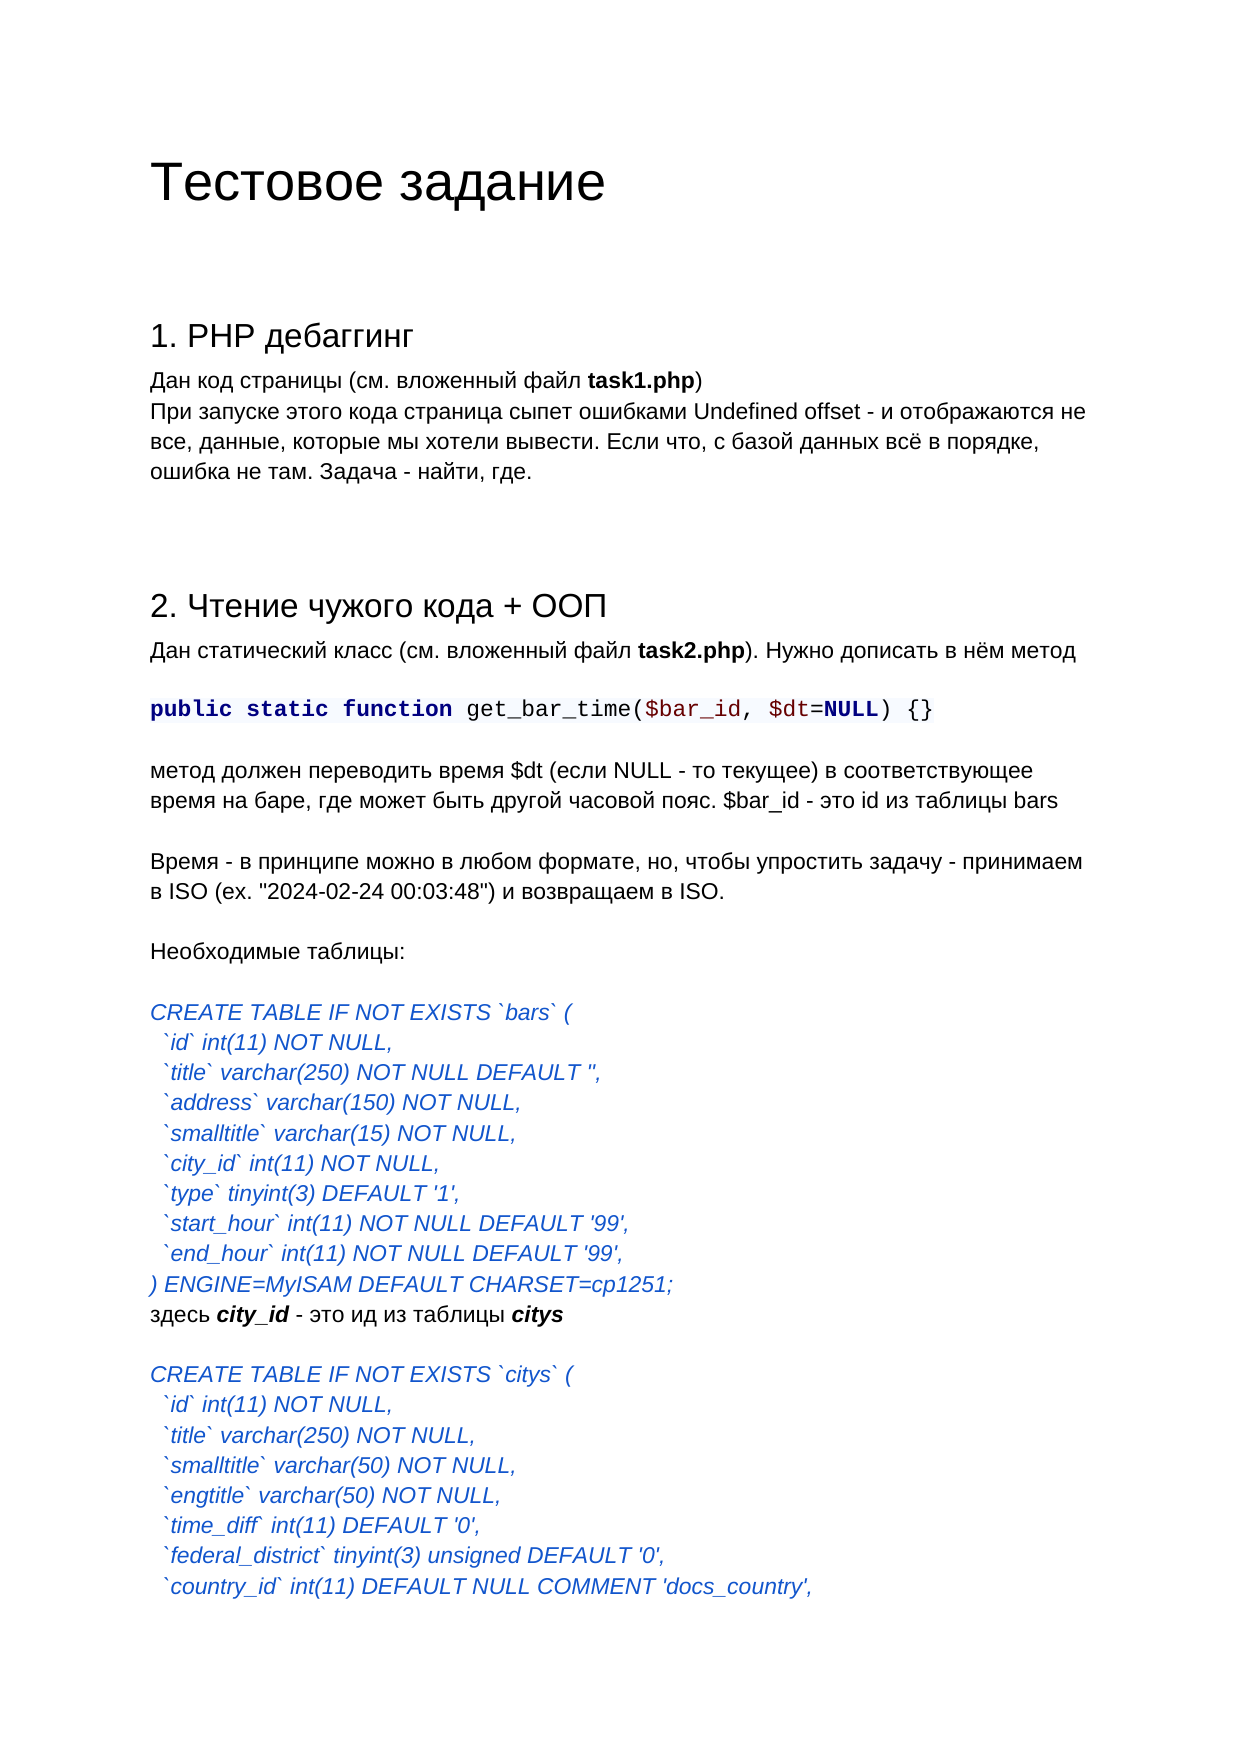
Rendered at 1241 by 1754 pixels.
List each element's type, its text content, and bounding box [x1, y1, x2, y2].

text `city_id` int(11) NOT NULL, [150, 1150, 1090, 1176]
text `title` varchar(250) NOT NULL DEFAULT '', [150, 1059, 1090, 1086]
text При запуске этого кода страница сыпет ошибками Undefined offset - и отображаются не все, данные, которые мы хотели вывести. Если что, с базой данных всё в порядке, ошибка не там. Задача - найти, где. [150, 398, 1090, 484]
text Необходимые таблицы: [150, 938, 1090, 965]
text `address` varchar(150) NOT NULL, [150, 1089, 1090, 1116]
text Дан код страницы (см. вложенный файл task1.php) [150, 367, 1090, 394]
text `smalltitle` varchar(50) NOT NULL, [150, 1452, 1090, 1478]
text `engtitle` varchar(50) NOT NULL, [150, 1482, 1090, 1508]
text Время - в принципе можно в любом формате, но, чтобы упростить задачу - принимаем в ISO (ех. "2024-02-24 00:03:48") и возвращаем в ISO. [150, 848, 1090, 904]
text `country_id` int(11) DEFAULT NULL COMMENT 'docs_country', [150, 1573, 1090, 1599]
text CREATE TABLE IF NOT EXISTS `citys` ( [150, 1361, 1090, 1388]
text `end_hour` int(11) NOT NULL DEFAULT '99', [150, 1240, 1090, 1267]
subtitle 1. PHP дебаггинг [150, 316, 1090, 355]
text public static function get_bar_time($bar_id, $dt=NULL) {} [150, 697, 1090, 723]
text CREATE TABLE IF NOT EXISTS `bars` ( [150, 999, 1090, 1025]
text здесь city_id - это ид из таблицы citys [150, 1301, 1090, 1327]
text `id` int(11) NOT NULL, [150, 1391, 1090, 1418]
text Дан статический класс (см. вложенный файл task2.php). Нужно дописать в нём метод [150, 637, 1090, 663]
title Тестовое задание [150, 150, 1090, 212]
text `id` int(11) NOT NULL, [150, 1029, 1090, 1055]
text `start_hour` int(11) NOT NULL DEFAULT '99', [150, 1210, 1090, 1237]
text `smalltitle` varchar(15) NOT NULL, [150, 1119, 1090, 1146]
text `federal_district` tinyint(3) unsigned DEFAULT '0', [150, 1542, 1090, 1569]
text `type` tinyint(3) DEFAULT '1', [150, 1180, 1090, 1206]
text `time_diff` int(11) DEFAULT '0', [150, 1512, 1090, 1539]
subtitle 2. Чтение чужого кода + ООП [150, 586, 1090, 624]
text метод должен переводить время $dt (если NULL - то текущее) в соответствующее время на баре, где может быть другой часовой пояс. $bar_id - это id из таблицы bars [150, 757, 1090, 814]
text ) ENGINE=MyISAM DEFAULT CHARSET=cp1251; [150, 1271, 1090, 1297]
text `title` varchar(250) NOT NULL, [150, 1422, 1090, 1448]
